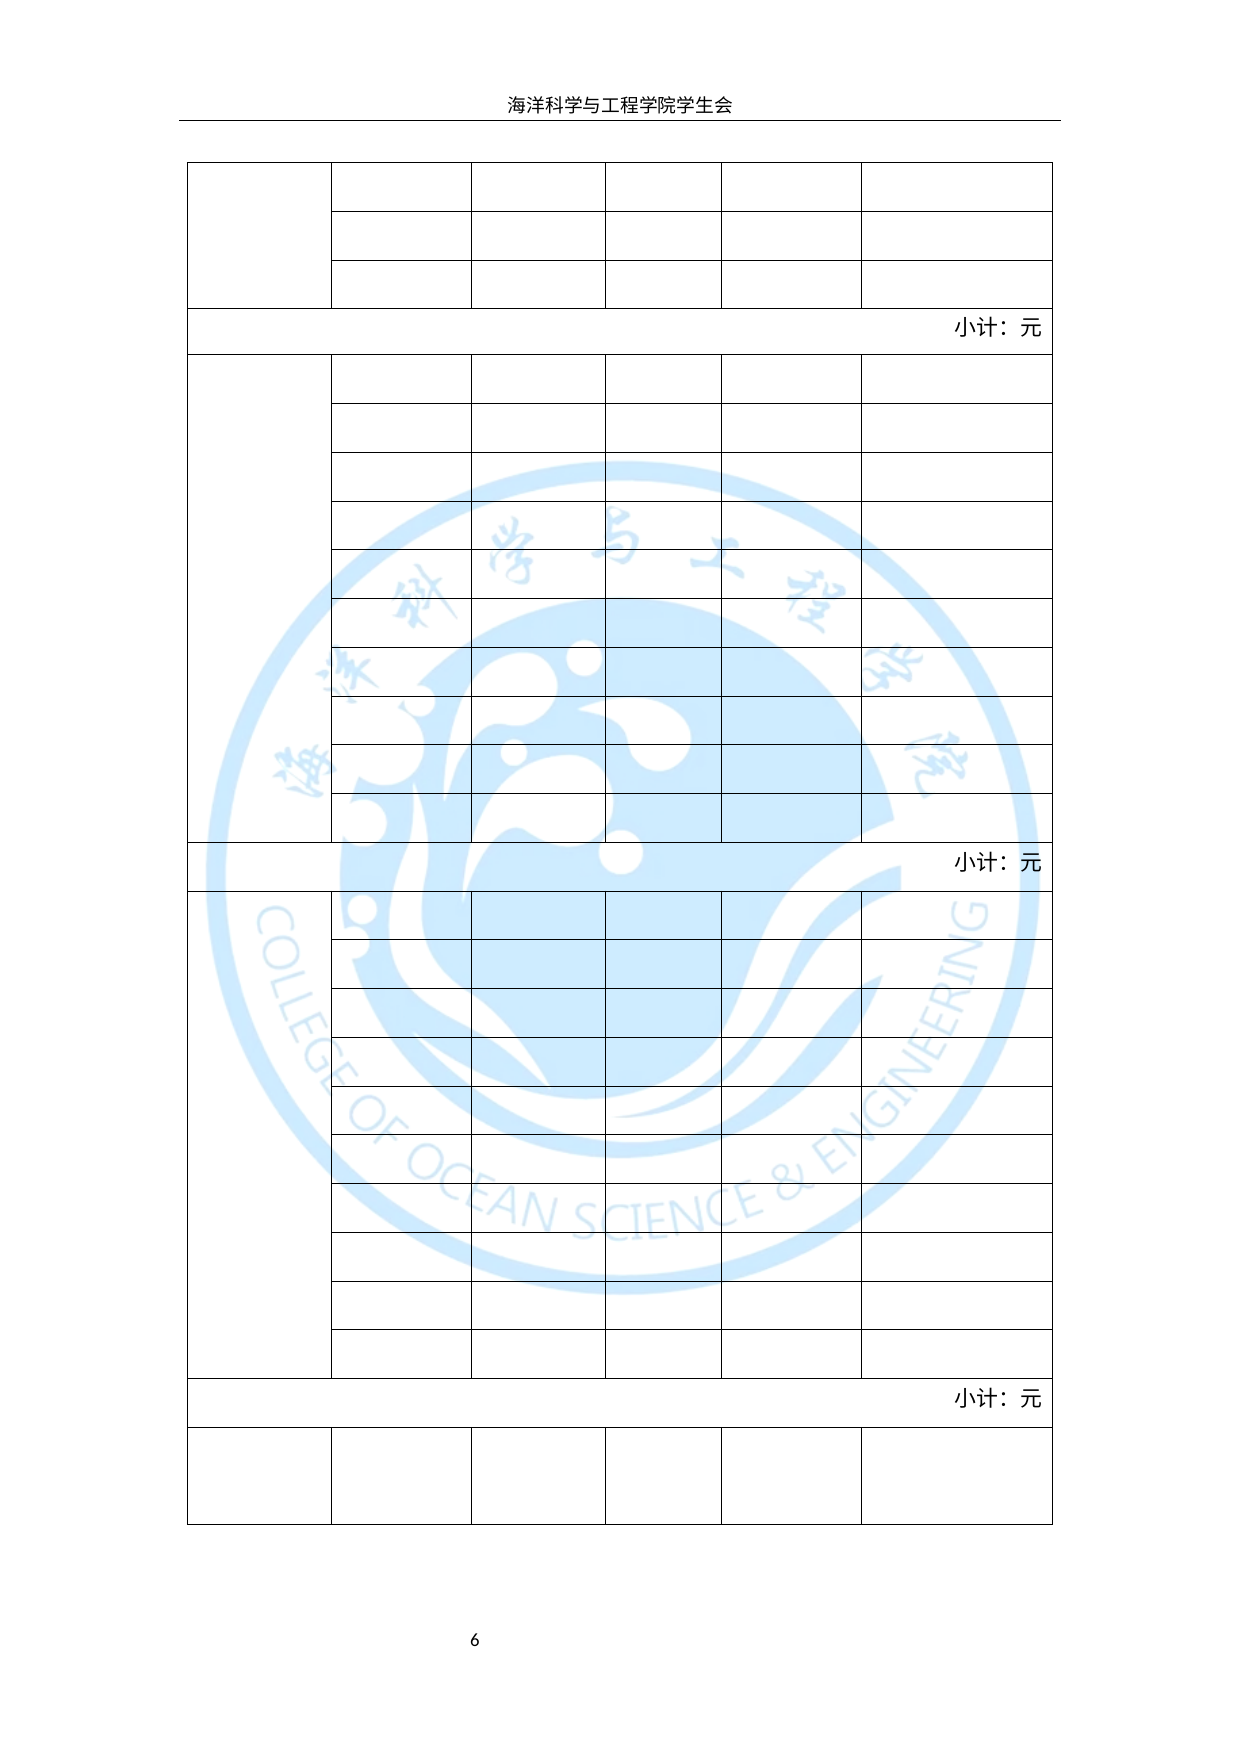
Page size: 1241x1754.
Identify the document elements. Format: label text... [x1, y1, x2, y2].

table_cell 小计：元 [188, 309, 1052, 354]
table_cell [332, 502, 471, 549]
table_cell [606, 892, 721, 939]
table_cell [606, 502, 721, 549]
table_cell [332, 404, 471, 452]
table_cell [332, 212, 471, 259]
table_cell [862, 989, 1052, 1037]
table_cell [862, 163, 1052, 211]
table_cell [862, 261, 1052, 308]
table_cell [862, 794, 1052, 842]
table_cell [862, 1233, 1052, 1281]
table_cell [332, 1233, 471, 1281]
table_cell [606, 1233, 721, 1281]
table_cell [332, 355, 471, 403]
table_cell [862, 550, 1052, 598]
table_cell [332, 261, 471, 308]
table_cell [332, 1135, 471, 1183]
table_cell [862, 502, 1052, 549]
table_cell [472, 1330, 605, 1378]
table_cell [332, 1330, 471, 1378]
table_cell [472, 989, 605, 1037]
table_cell [606, 355, 721, 403]
table_cell [722, 794, 861, 842]
table_cell [606, 550, 721, 598]
table_cell [472, 453, 605, 501]
table_cell [472, 892, 605, 939]
table_cell [722, 404, 861, 452]
table_cell [332, 163, 471, 211]
table_cell [472, 648, 605, 696]
table_cell [722, 1135, 861, 1183]
table_cell [606, 940, 721, 988]
table_cell [606, 697, 721, 744]
table_cell [606, 163, 721, 211]
table_cell [862, 212, 1052, 259]
table_cell [606, 1038, 721, 1086]
table_cell [606, 1087, 721, 1134]
table_cell [722, 1428, 861, 1524]
table_cell [472, 550, 605, 598]
table_cell [722, 1282, 861, 1329]
table_cell [862, 599, 1052, 647]
table_cell [606, 745, 721, 793]
table_cell [472, 1428, 605, 1524]
table_cell [332, 697, 471, 744]
table_cell [472, 794, 605, 842]
table_cell [472, 1233, 605, 1281]
table_cell [606, 404, 721, 452]
table_cell [472, 212, 605, 259]
table_cell [862, 697, 1052, 744]
table_cell [722, 1087, 861, 1134]
table_cell [472, 1282, 605, 1329]
table_cell [472, 502, 605, 549]
table_cell [472, 1184, 605, 1232]
table_cell [472, 261, 605, 308]
table_cell [606, 794, 721, 842]
table_cell [332, 1282, 471, 1329]
table_cell [722, 453, 861, 501]
table_cell [722, 989, 861, 1037]
table_cell [722, 1233, 861, 1281]
table_cell [472, 697, 605, 744]
table_cell [188, 355, 331, 842]
table_cell [862, 1330, 1052, 1378]
table_cell [332, 1184, 471, 1232]
table_cell 小计：元 [188, 843, 1052, 891]
table_cell [332, 550, 471, 598]
table_cell [188, 892, 331, 1378]
table_cell [722, 550, 861, 598]
table_cell [722, 1330, 861, 1378]
table_cell [862, 404, 1052, 452]
table_cell [332, 892, 471, 939]
table_cell [722, 1038, 861, 1086]
table_cell [606, 453, 721, 501]
table_cell [862, 355, 1052, 403]
table_cell [722, 163, 861, 211]
table_cell [722, 502, 861, 549]
table_cell [862, 745, 1052, 793]
table_cell [332, 1038, 471, 1086]
table_cell [472, 1135, 605, 1183]
table_cell [862, 1038, 1052, 1086]
table_cell [722, 212, 861, 259]
table_cell [472, 1038, 605, 1086]
table_cell [188, 1428, 331, 1524]
table_cell [722, 697, 861, 744]
table_cell [862, 1087, 1052, 1134]
table_cell [332, 745, 471, 793]
table_cell [722, 261, 861, 308]
table_cell [862, 648, 1052, 696]
table_cell [606, 212, 721, 259]
table_cell [332, 599, 471, 647]
table_cell [472, 404, 605, 452]
table_cell [472, 940, 605, 988]
table_cell [722, 599, 861, 647]
table_cell [862, 892, 1052, 939]
table_cell [606, 1135, 721, 1183]
table_cell [722, 1184, 861, 1232]
table_cell [606, 1282, 721, 1329]
table_cell [472, 1087, 605, 1134]
table_cell [332, 940, 471, 988]
table_cell [862, 1428, 1052, 1524]
table_cell [862, 1135, 1052, 1183]
table_cell [332, 1428, 471, 1524]
table_cell 小计：元 [188, 1379, 1052, 1427]
table_cell [722, 745, 861, 793]
table_cell [722, 892, 861, 939]
table_cell [332, 453, 471, 501]
table_cell [722, 648, 861, 696]
table_cell [606, 1330, 721, 1378]
table_cell [332, 1087, 471, 1134]
table_cell [606, 261, 721, 308]
table_cell [332, 794, 471, 842]
table_cell [606, 1184, 721, 1232]
table_cell [606, 1428, 721, 1524]
table_cell [722, 355, 861, 403]
table_cell [862, 1282, 1052, 1329]
table_cell [332, 648, 471, 696]
table_cell [606, 989, 721, 1037]
table_cell [472, 599, 605, 647]
table_cell [862, 453, 1052, 501]
table_cell [862, 940, 1052, 988]
table_cell [862, 1184, 1052, 1232]
table_cell [606, 599, 721, 647]
table_cell [332, 989, 471, 1037]
table_cell [472, 745, 605, 793]
table_cell [472, 355, 605, 403]
table_cell [472, 163, 605, 211]
table_cell [722, 940, 861, 988]
table_cell [606, 648, 721, 696]
